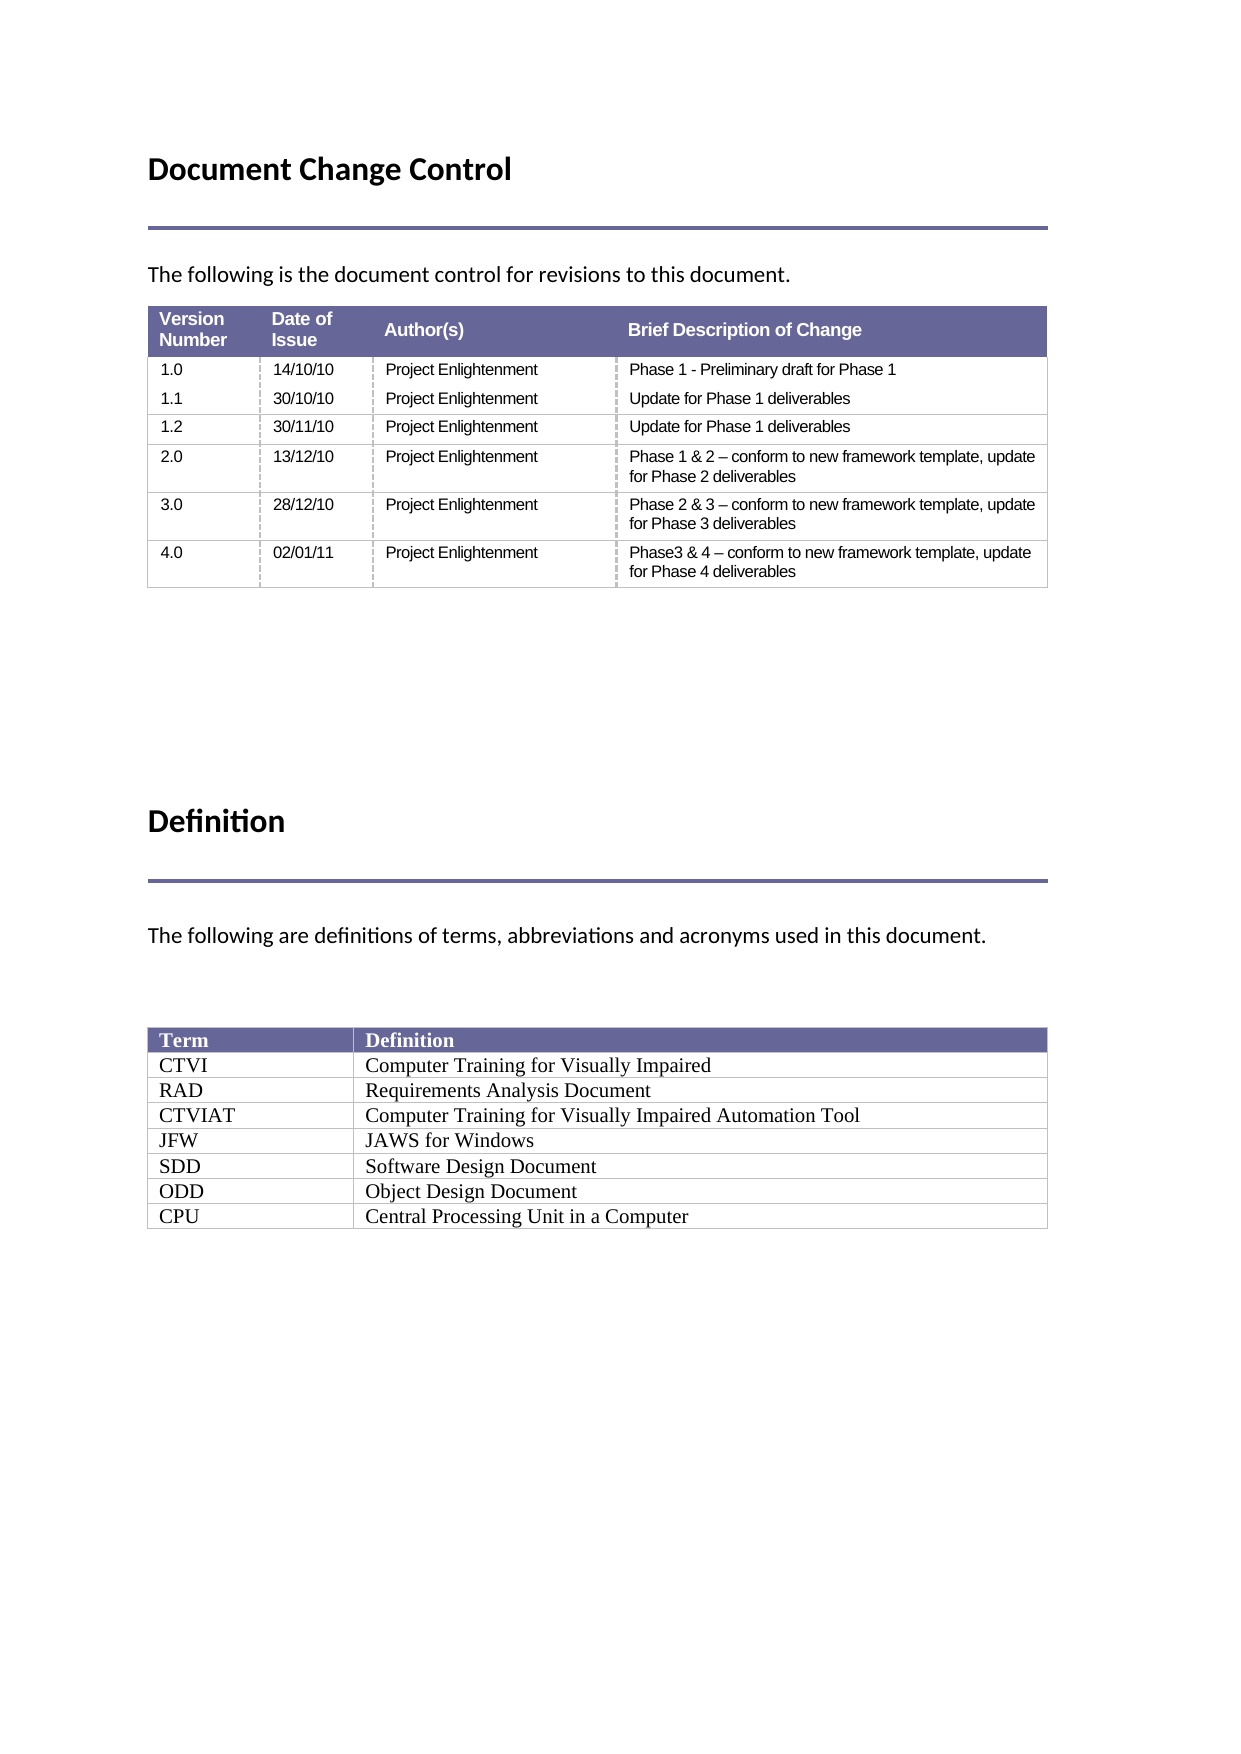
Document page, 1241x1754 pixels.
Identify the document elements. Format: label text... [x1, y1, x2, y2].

table_header Author(s) [373, 306, 616, 357]
table_cell Central Processing Unit in a Computer [354, 1204, 1047, 1228]
table_cell Project Enlightenment [373, 493, 616, 539]
text Definition [148, 800, 1093, 841]
table_cell Project Enlightenment [373, 541, 616, 587]
table_cell 28/12/10 [260, 493, 373, 539]
table_cell 14/10/10 [260, 358, 373, 386]
table_cell Project Enlightenment [373, 387, 616, 414]
table_cell 2.0 [148, 445, 260, 492]
table_cell 1.2 [148, 415, 260, 444]
table_header Term [148, 1028, 353, 1052]
table_cell Phase 1 - Preliminary draft for Phase 1 [616, 358, 1047, 386]
text The following is the document control for revisions to this document. [148, 260, 1093, 288]
table_cell ODD [148, 1179, 353, 1203]
table_cell JFW [148, 1129, 353, 1152]
table_header Version Number [148, 306, 260, 357]
table_cell Object Design Document [354, 1179, 1047, 1203]
table_header Definition [354, 1028, 1047, 1052]
text Document Change Control [148, 148, 1093, 188]
table_cell 4.0 [148, 541, 260, 587]
table_cell Requirements Analysis Document [354, 1078, 1047, 1102]
table_cell Update for Phase 1 deliverables [616, 415, 1047, 444]
table_cell 13/12/10 [260, 445, 373, 492]
table_header Brief Description of Change [617, 306, 1047, 357]
table_cell 1.0 [148, 358, 260, 386]
table_cell Update for Phase 1 deliverables [616, 387, 1047, 414]
table_cell Project Enlightenment [373, 358, 616, 386]
table_cell Phase3 & 4 – conform to new framework template, update for Phase 4 deliverables [616, 541, 1047, 587]
table_cell 30/11/10 [260, 415, 373, 444]
table_cell RAD [148, 1078, 353, 1102]
table_cell 30/10/10 [260, 387, 373, 414]
table_cell CTVI [148, 1053, 353, 1077]
table_header Date of Issue [261, 306, 372, 357]
table_cell CPU [148, 1204, 353, 1228]
table_cell 02/01/11 [260, 541, 373, 587]
table_cell Computer Training for Visually Impaired Automation Tool [354, 1103, 1047, 1127]
table_cell JAWS for Windows [354, 1129, 1047, 1152]
table_cell 1.1 [148, 387, 260, 414]
table_cell CTVIAT [148, 1103, 353, 1127]
table_cell Project Enlightenment [373, 445, 616, 492]
table_cell SDD [148, 1154, 353, 1178]
table_cell Phase 1 & 2 – conform to new framework template, update for Phase 2 deliverables [616, 445, 1047, 492]
table_cell 3.0 [148, 493, 260, 539]
table_cell Software Design Document [354, 1154, 1047, 1178]
table_cell Computer Training for Visually Impaired [354, 1053, 1047, 1077]
table_cell Project Enlightenment [373, 415, 616, 444]
text The following are definitions of terms, abbreviations and acronyms used in this document. [148, 921, 1093, 949]
table_cell Phase 2 & 3 – conform to new framework template, update for Phase 3 deliverables [616, 493, 1047, 539]
